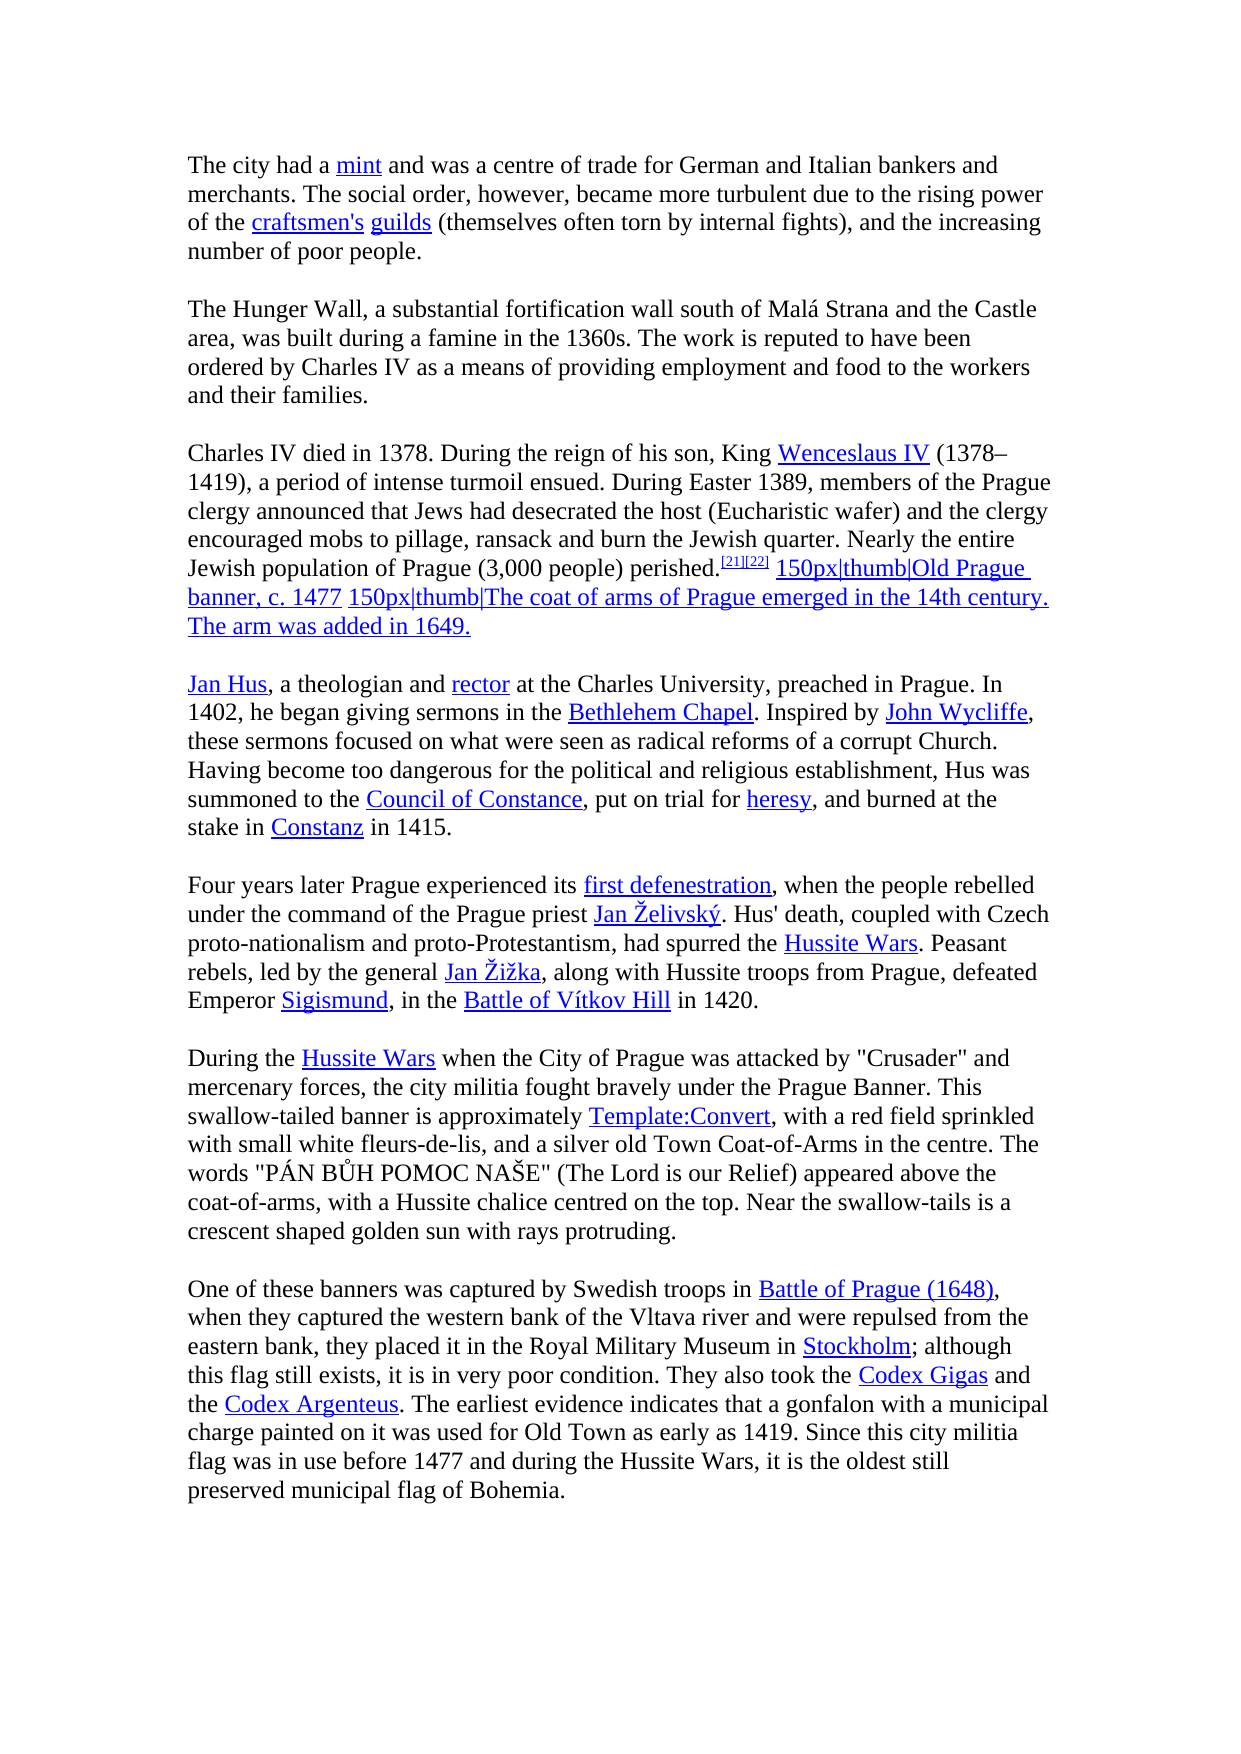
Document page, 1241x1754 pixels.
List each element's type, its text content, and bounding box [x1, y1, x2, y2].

text During the Hussite Wars when the City of Prague was attacked by "Crusader" and mercenary forces, the city militia fought bravely under the Prague Banner. This swallow-tailed banner is approximately Template:Convert, with a red field sprinkled with small white fleurs-de-lis, and a silver old Town Coat-of-Arms in the centre. The words "PÁN BŮH POMOC NAŠE" (The Lord is our Relief) appeared above the coat-of-arms, with a Hussite chalice centred on the top. Near the swallow-tails is a crescent shaped golden sun with rays protruding. [187, 1043, 1053, 1244]
text Charles IV died in 1378. During the reign of his son, King Wenceslaus IV (1378–1419), a period of intense turmoil ensued. During Easter 1389, members of the Prague clergy announced that Jews had desecrated the host (Eucharistic wafer) and the clergy encouraged mobs to pillage, ransack and burn the Jewish quarter. Nearly the entire Jewish population of Prague (3,000 people) perished.[21][22] 150px|thumb|Old Prague banner, c. 1477 150px|thumb|The coat of arms of Prague emerged in the 14th century. The arm was added in 1649. [187, 438, 1053, 639]
text Jan Hus, a theologian and rector at the Charles University, preached in Prague. In 1402, he began giving sermons in the Bethlehem Chapel. Inspired by John Wycliffe, these sermons focused on what were seen as radical reforms of a corrupt Church. Having become too dangerous for the political and religious establishment, Hus was summoned to the Council of Constance, put on trial for heresy, and burned at the stake in Constanz in 1415. [187, 669, 1053, 841]
text The Hunger Wall, a substantial fortification wall south of Malá Strana and the Castle area, was built during a famine in the 1360s. The work is reputed to have been ordered by Charles IV as a means of providing employment and food to the workers and their families. [187, 294, 1053, 409]
text One of these banners was captured by Swedish troops in Battle of Prague (1648), when they captured the western bank of the Vltava river and were repulsed from the eastern bank, they placed it in the Royal Military Museum in Stockholm; although this flag still exists, it is in very poor condition. They also took the Codex Gigas and the Codex Argenteus. The earliest evidence indicates that a gonfalon with a municipal charge painted on it was used for Old Town as early as 1419. Since this city militia flag was in use before 1477 and during the Hussite Wars, it is the oldest still preserved municipal flag of Bohemia. [187, 1274, 1053, 1504]
text The city had a mint and was a centre of trade for German and Italian bankers and merchants. The social order, however, became more turbulent due to the rising power of the craftsmen's guilds (themselves often torn by internal fights), and the increasing number of poor people. [187, 150, 1053, 265]
text Four years later Prague experienced its first defenestration, when the people rebelled under the command of the Prague priest Jan Želivský. Hus' death, coupled with Czech proto-nationalism and proto-Protestantism, had spurred the Hussite Wars. Peasant rebels, led by the general Jan Žižka, along with Hussite troops from Prague, defeated Emperor Sigismund, in the Battle of Vítkov Hill in 1420. [187, 870, 1053, 1014]
